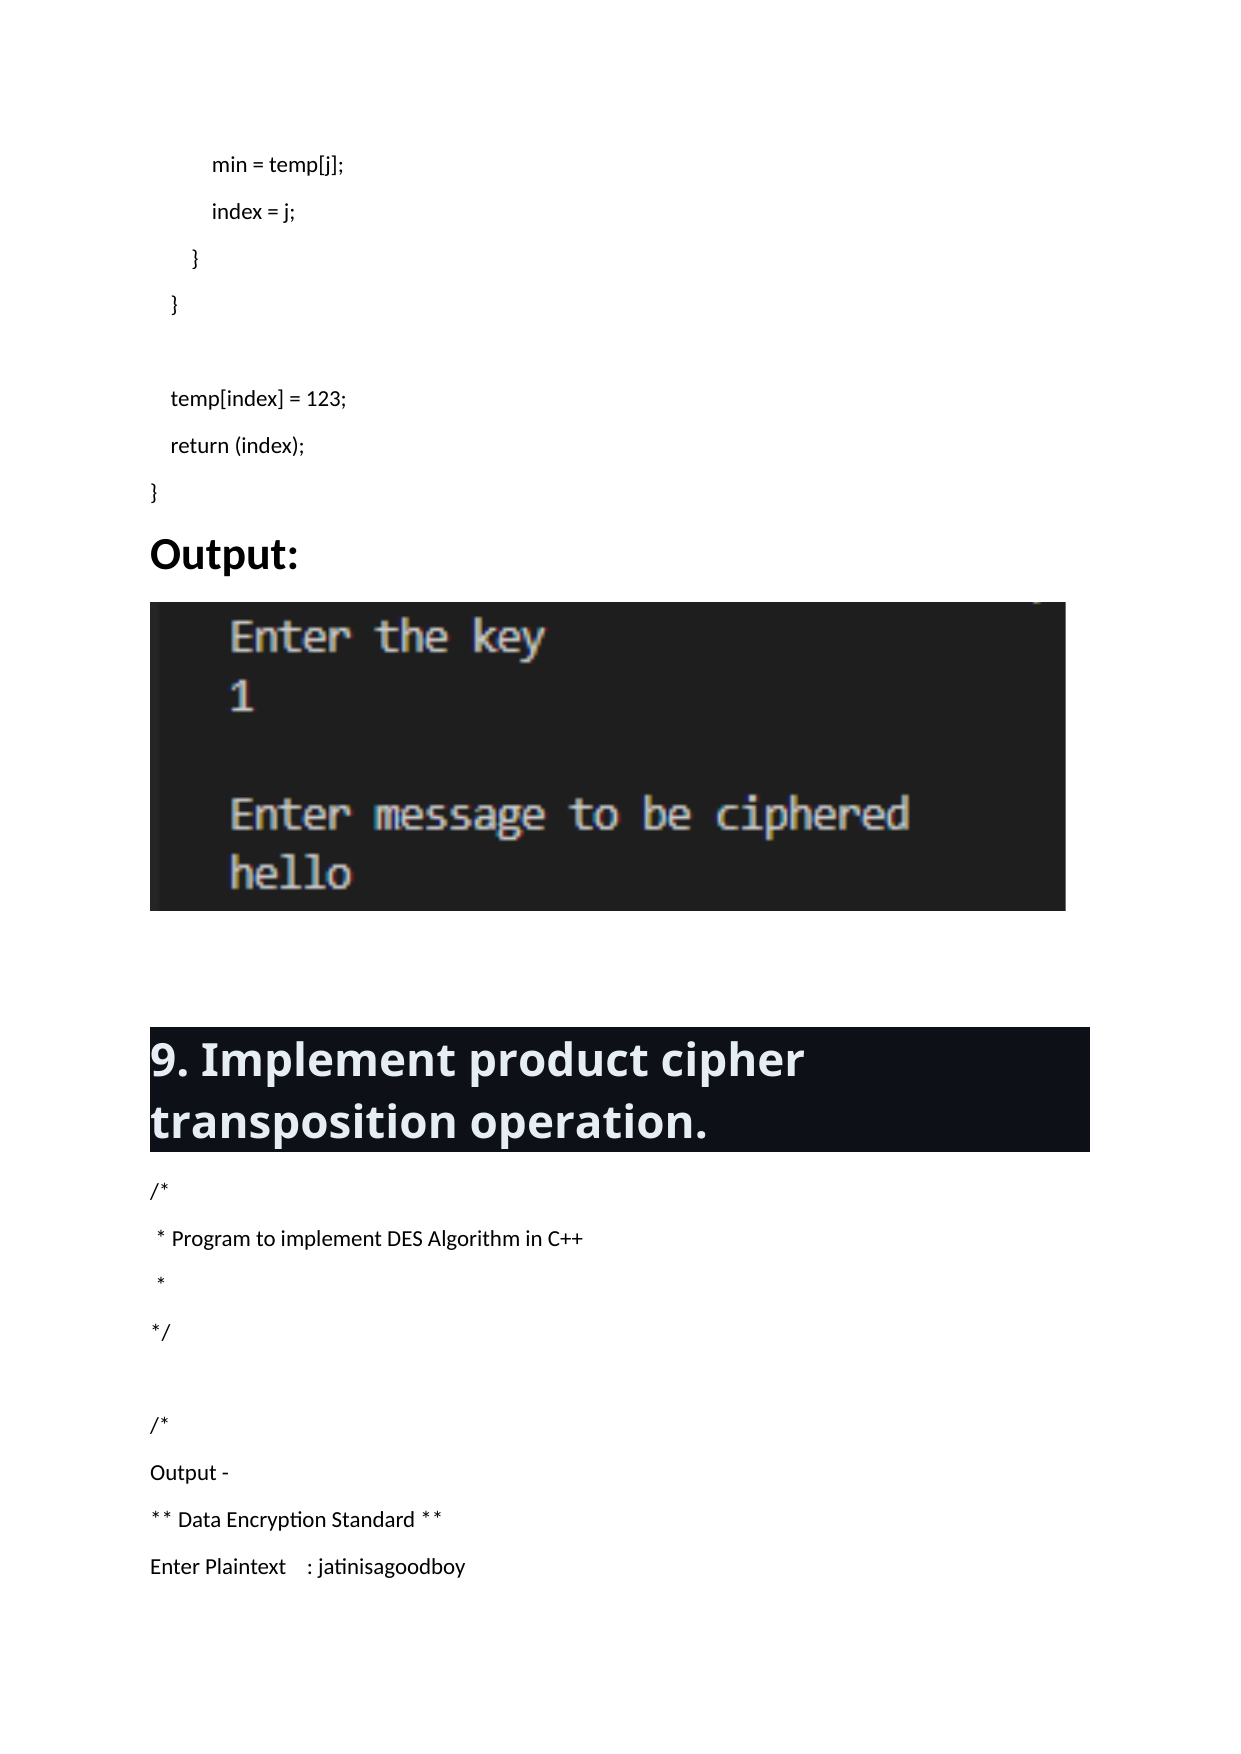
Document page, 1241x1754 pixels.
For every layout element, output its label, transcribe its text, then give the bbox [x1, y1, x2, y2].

text Output: [150, 525, 1090, 581]
text index = j; [150, 197, 1090, 225]
text Enter Plaintext : jatinisagoodboy [150, 1552, 1090, 1580]
picture [150, 602, 1066, 911]
text min = temp[j]; [150, 150, 1090, 178]
text return (index); [150, 431, 1090, 459]
text } [150, 478, 1090, 506]
text */ [150, 1318, 1090, 1346]
subtitle 9. Implement product cipher transposition operation. [150, 1027, 1090, 1152]
text /* [150, 1177, 1090, 1205]
text * Program to implement DES Algorithm in C++ [150, 1224, 1090, 1252]
text temp[index] = 123; [150, 384, 1090, 412]
text ** Data Encryption Standard ** [150, 1505, 1090, 1533]
text Output - [150, 1458, 1090, 1486]
text } [150, 244, 1090, 272]
text } [150, 291, 1090, 319]
text * [150, 1271, 1090, 1299]
text /* [150, 1412, 1090, 1439]
